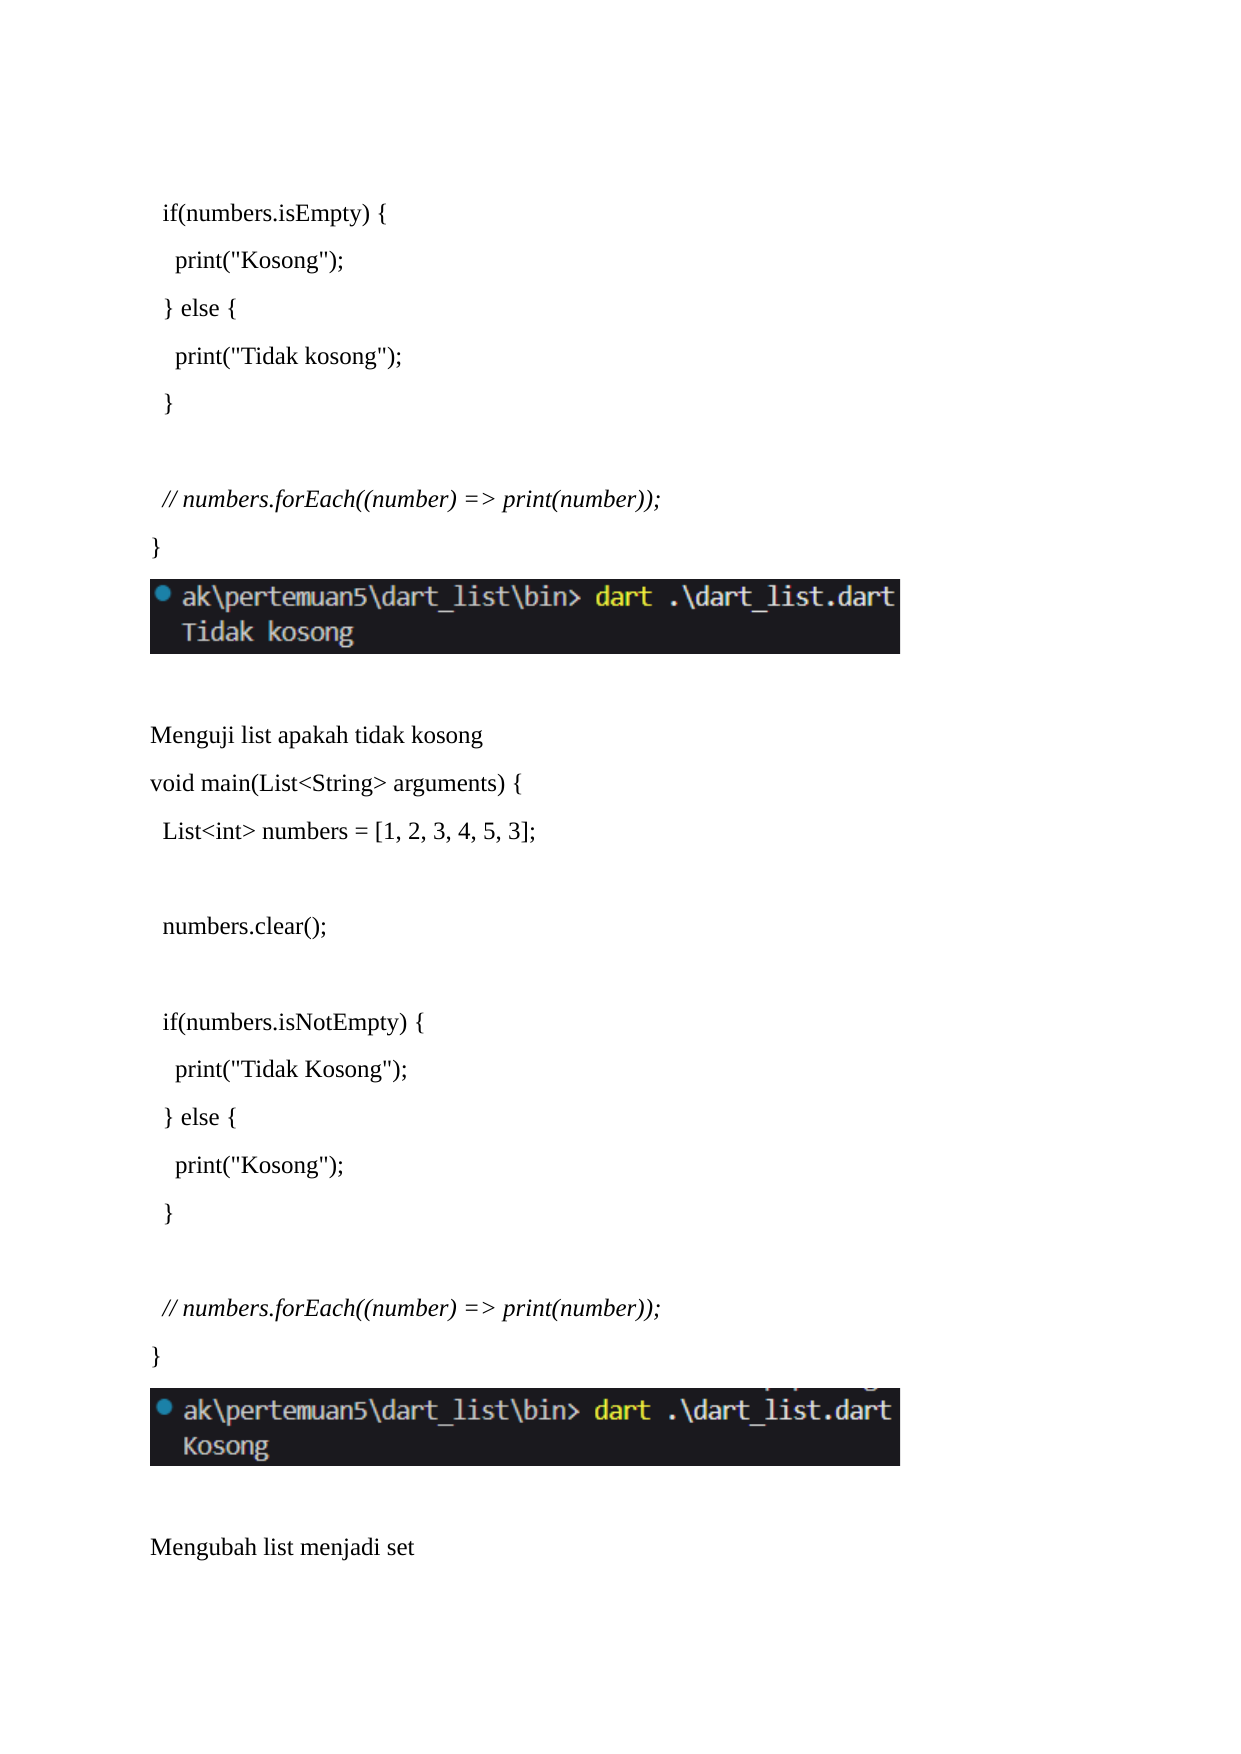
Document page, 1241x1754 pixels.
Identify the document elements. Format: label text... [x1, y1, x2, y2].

picture [150, 579, 901, 654]
text if(numbers.isEmpty) { [150, 198, 1090, 226]
text // numbers.forEach((number) => print(number)); [150, 1293, 1090, 1322]
text print("Tidak Kosong"); [150, 1054, 1090, 1083]
text } [150, 1198, 1090, 1226]
picture [150, 1388, 901, 1466]
text Menguji list apakah tidak kosong [150, 721, 1090, 749]
text Mengubah list menjadi set [150, 1532, 1090, 1561]
text print("Kosong"); [150, 1150, 1090, 1179]
text print("Kosong"); [150, 245, 1090, 274]
text } [150, 1341, 1090, 1369]
text List<int> numbers = [1, 2, 3, 4, 5, 3]; [150, 816, 1090, 845]
text void main(List<String> arguments) { [150, 768, 1090, 797]
text } [150, 388, 1090, 417]
text numbers.clear(); [150, 911, 1090, 940]
text } else { [150, 293, 1090, 322]
text print("Tidak kosong"); [150, 341, 1090, 369]
text } [150, 532, 1090, 560]
text } else { [150, 1102, 1090, 1131]
text if(numbers.isNotEmpty) { [150, 1007, 1090, 1036]
text // numbers.forEach((number) => print(number)); [150, 484, 1090, 513]
